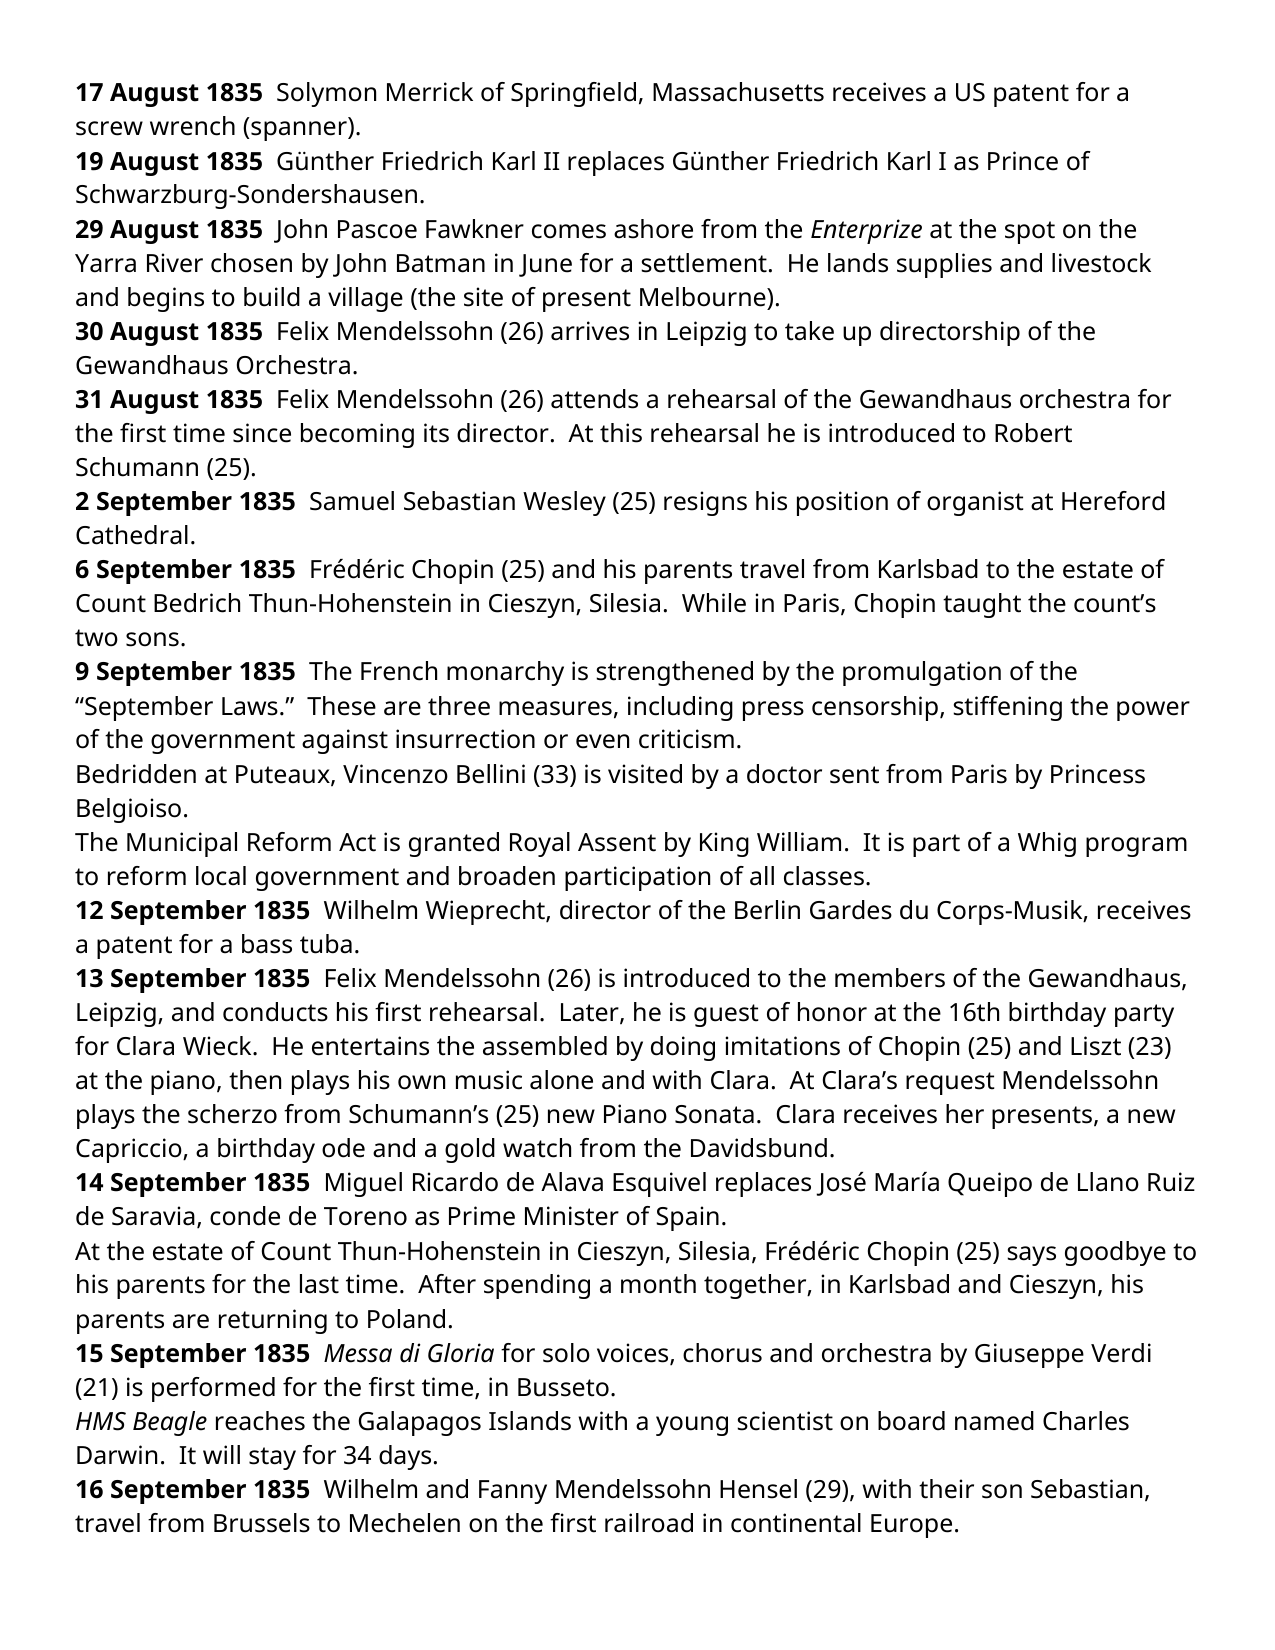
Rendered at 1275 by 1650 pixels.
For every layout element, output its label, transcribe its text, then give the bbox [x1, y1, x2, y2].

text The Municipal Reform Act is granted Royal Assent by King William. It is part of a Whig program to reform local government and broaden participation of all classes. [75, 824, 1200, 892]
text 31 August 1835 Felix Mendelssohn (26) attends a rehearsal of the Gewandhaus orchestra for the first time since becoming its director. At this rehearsal he is introduced to Robert Schumann (25). [75, 382, 1200, 484]
text 14 September 1835 Miguel Ricardo de Alava Esquivel replaces José María Queipo de Llano Ruiz de Saravia, conde de Toreno as Prime Minister of Spain. [75, 1165, 1200, 1233]
text 29 August 1835 John Pascoe Fawkner comes ashore from the Enterprize at the spot on the Yarra River chosen by John Batman in June for a settlement. He lands supplies and livestock and begins to build a village (the site of present Melbourne). [75, 211, 1200, 313]
text 9 September 1835 The French monarchy is strengthened by the promulgation of the “September Laws.” These are three measures, including press censorship, stiffening the power of the government against insurrection or even criticism. [75, 654, 1200, 756]
text At the estate of Count Thun-Hohenstein in Cieszyn, Silesia, Frédéric Chopin (25) says goodbye to his parents for the last time. After spending a month together, in Karlsbad and Cieszyn, his parents are returning to Poland. [75, 1233, 1200, 1335]
text 15 September 1835 Messa di Gloria for solo voices, chorus and orchestra by Giuseppe Verdi (21) is performed for the first time, in Busseto. [75, 1335, 1200, 1403]
text 16 September 1835 Wilhelm and Fanny Mendelssohn Hensel (29), with their son Sebastian, travel from Brussels to Mechelen on the first railroad in continental Europe. [75, 1472, 1200, 1540]
text HMS Beagle reaches the Galapagos Islands with a young scientist on board named Charles Darwin. It will stay for 34 days. [75, 1403, 1200, 1472]
text 2 September 1835 Samuel Sebastian Wesley (25) resigns his position of organist at Hereford Cathedral. [75, 484, 1200, 552]
text 19 August 1835 Günther Friedrich Karl II replaces Günther Friedrich Karl I as Prince of Schwarzburg-Sondershausen. [75, 143, 1200, 211]
text 6 September 1835 Frédéric Chopin (25) and his parents travel from Karlsbad to the estate of Count Bedrich Thun-Hohenstein in Cieszyn, Silesia. While in Paris, Chopin taught the count’s two sons. [75, 552, 1200, 654]
text 17 August 1835 Solymon Merrick of Springfield, Massachusetts receives a US patent for a screw wrench (spanner). [75, 75, 1200, 143]
text Bedridden at Puteaux, Vincenzo Bellini (33) is visited by a doctor sent from Paris by Princess Belgioiso. [75, 756, 1200, 824]
text 12 September 1835 Wilhelm Wieprecht, director of the Berlin Gardes du Corps-Musik, receives a patent for a bass tuba. [75, 892, 1200, 961]
text 13 September 1835 Felix Mendelssohn (26) is introduced to the members of the Gewandhaus, Leipzig, and conducts his first rehearsal. Later, he is guest of honor at the 16th birthday party for Clara Wieck. He entertains the assembled by doing imitations of Chopin (25) and Liszt (23) at the piano, then plays his own music alone and with Clara. At Clara’s request Mendelssohn plays the scherzo from Schumann’s (25) new Piano Sonata. Clara receives her presents, a new Capriccio, a birthday ode and a gold watch from the Davidsbund. [75, 961, 1200, 1165]
text 30 August 1835 Felix Mendelssohn (26) arrives in Leipzig to take up directorship of the Gewandhaus Orchestra. [75, 313, 1200, 382]
